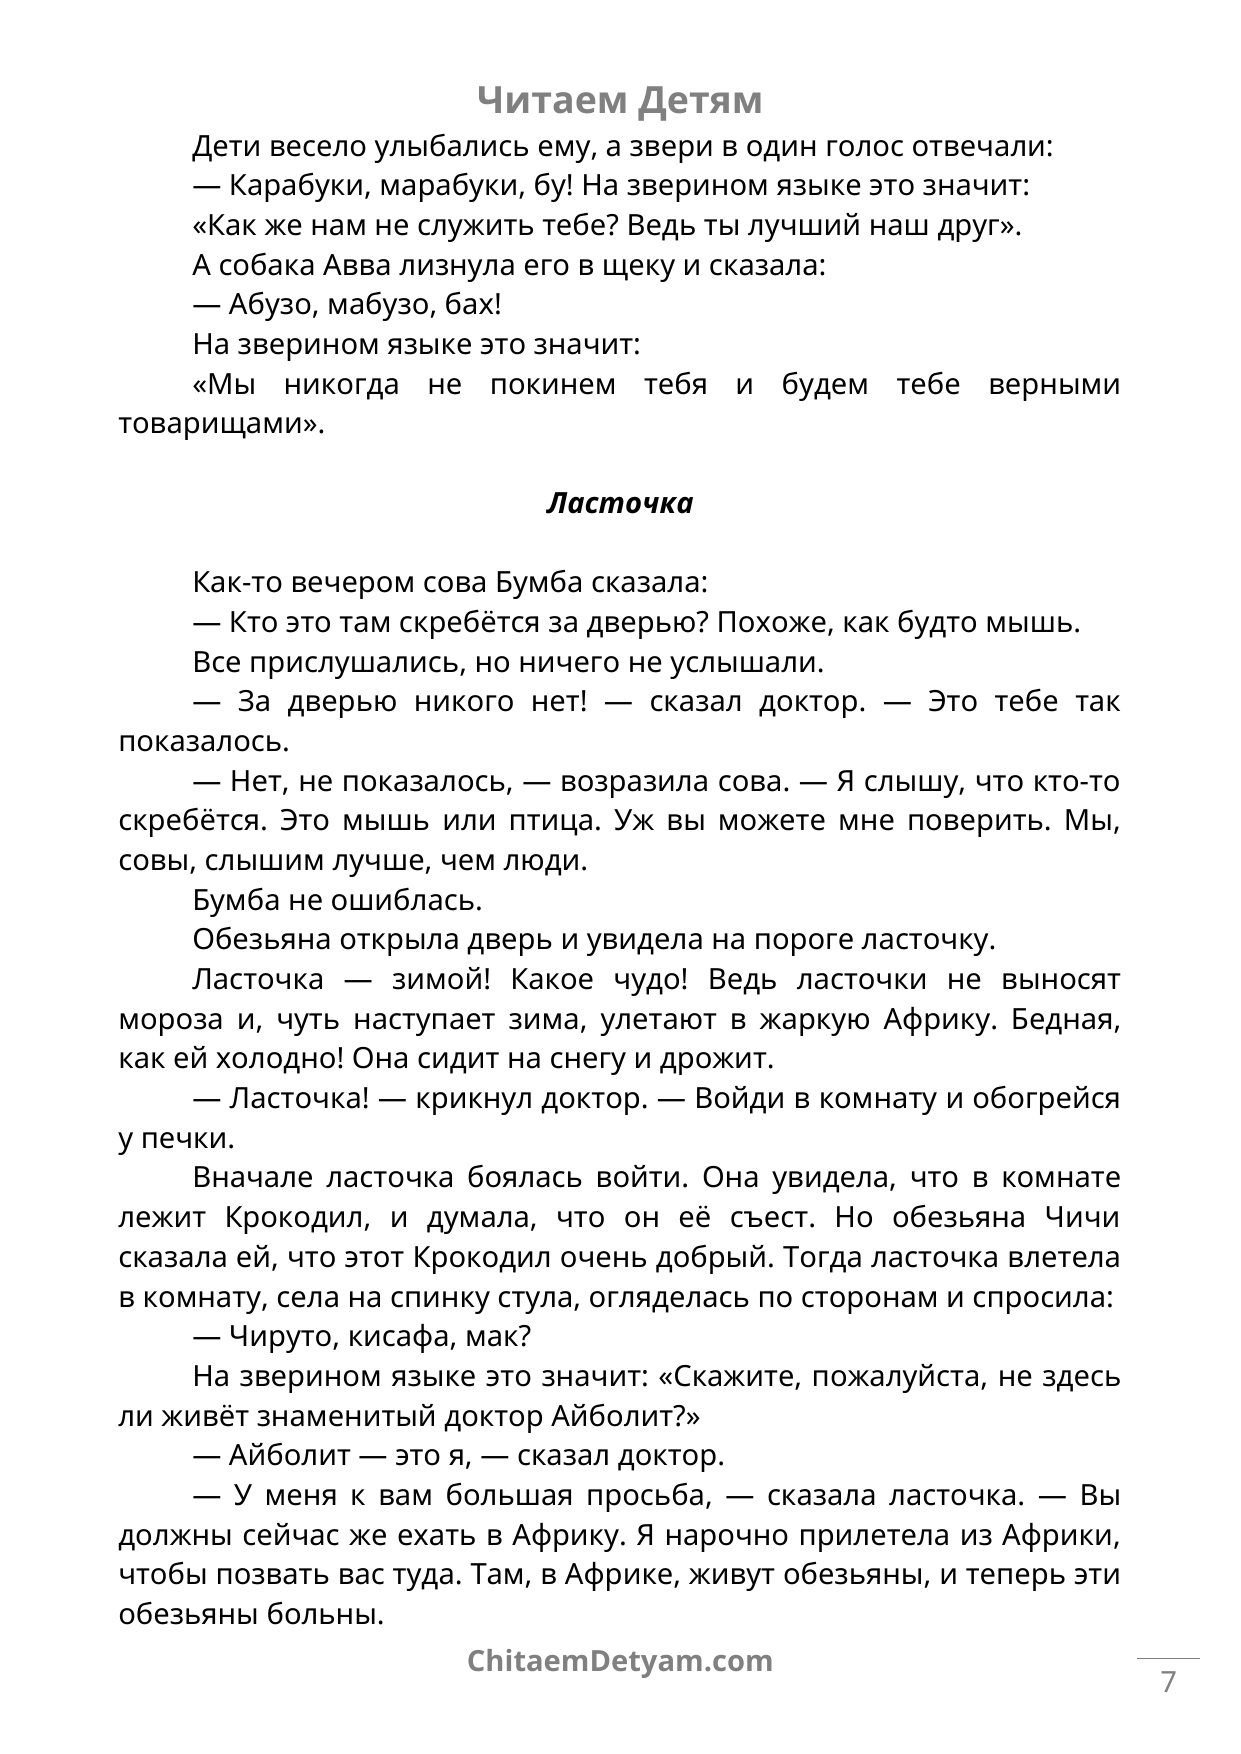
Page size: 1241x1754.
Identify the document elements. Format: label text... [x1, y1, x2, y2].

text Ласточка — зимой! Какое чудо! Ведь ласточки не выносят мороза и, чуть наступает зима, улетают в жаркую Африку. Бедная, как ей холодно! Она сидит на снегу и дрожит. [118, 958, 1122, 1077]
text — Нет, не показалось, — возразила сова. — Я слышу, что кто-то скребётся. Это мышь или птица. Уж вы можете мне поверить. Мы, совы, слышим лучше, чем люди. [118, 760, 1122, 879]
subtitle Ласточка [118, 482, 1122, 522]
text Все прислушались, но ничего не услышали. [118, 641, 1122, 681]
text Дети весело улыбались ему, а звери в один голос отвечали: [118, 125, 1122, 164]
text — Чируто, кисафа, мак? [118, 1316, 1122, 1355]
text Как-то вечером сова Бумба сказала: [118, 561, 1122, 601]
text — За дверью никого нет! — сказал доктор. — Это тебе так показалось. [118, 681, 1122, 760]
text — Кто это там скребётся за дверью? Похоже, как будто мышь. [118, 601, 1122, 641]
text Обезьяна открыла дверь и увидела на пороге ласточку. [118, 919, 1122, 958]
text На зверином языке это значит: [118, 323, 1122, 363]
text — Абузо, мабузо, бах! [118, 284, 1122, 323]
text «Мы никогда не покинем тебя и будем тебе верными товарищами». [118, 363, 1122, 442]
text Вначале ласточка боялась войти. Она увидела, что в комнате лежит Крокодил, и думала, что он её съест. Но обезьяна Чичи сказала ей, что этот Крокодил очень добрый. Тогда ласточка влетела в комнату, села на спинку стула, огляделась по сторонам и спросила: [118, 1157, 1122, 1316]
text — Карабуки, марабуки, бу! На зверином языке это значит: [118, 164, 1122, 204]
text А собака Авва лизнула его в щеку и сказала: [118, 244, 1122, 284]
text — Айболит — это я, — сказал доктор. [118, 1434, 1122, 1474]
text Бумба не ошиблась. [118, 879, 1122, 919]
text — Ласточка! — крикнул доктор. — Войди в комнату и обогрейся у печки. [118, 1077, 1122, 1157]
text На зверином языке это значит: «Скажите, пожалуйста, не здесь ли живёт знаменитый доктор Айболит?» [118, 1355, 1122, 1434]
text — У меня к вам большая просьба, — сказала ласточка. — Вы должны сейчас же ехать в Африку. Я нарочно прилетела из Африки, чтобы позвать вас туда. Там, в Африке, живут обезьяны, и теперь эти обезьяны больны. [118, 1474, 1122, 1633]
text «Как же нам не служить тебе? Ведь ты лучший наш друг». [118, 204, 1122, 244]
